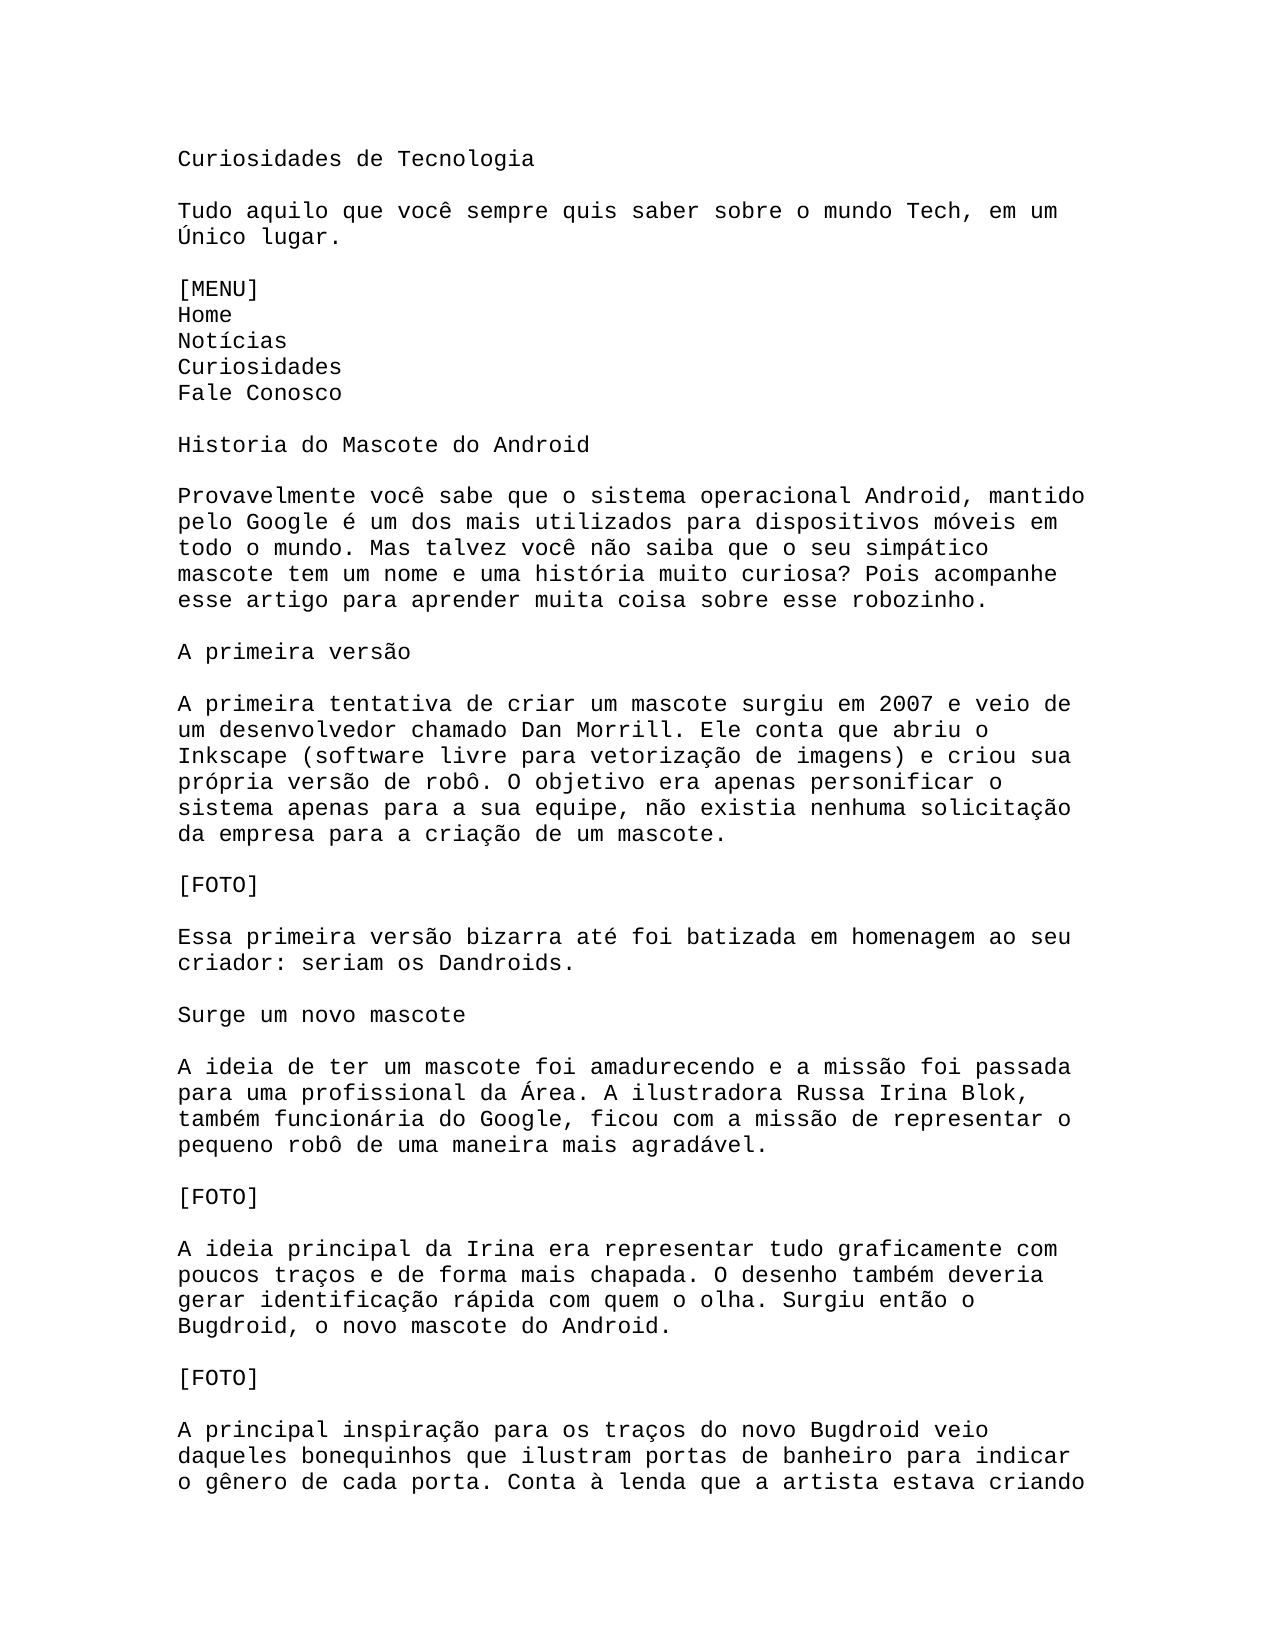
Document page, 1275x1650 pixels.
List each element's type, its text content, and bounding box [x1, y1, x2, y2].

text Provavelmente você sabe que o sistema operacional Android, mantido pelo Google é um dos mais utilizados para dispositivos móveis em todo o mundo. Mas talvez você não saiba que o seu simpático mascote tem um nome e uma história muito curiosa? Pois acompanhe esse artigo para aprender muita coisa sobre esse robozinho. [177, 485, 1098, 614]
text [FOTO] [177, 1367, 1098, 1393]
text [FOTO] [177, 874, 1098, 900]
text [FOTO] [177, 1185, 1098, 1211]
text Tudo aquilo que você sempre quis saber sobre o mundo Tech, em um Único lugar. [177, 199, 1098, 251]
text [177, 1418, 1098, 1496]
text A primeira versão [177, 640, 1098, 666]
text Essa primeira versão bizarra até foi batizada em homenagem ao seu criador: seriam os Dandroids. [177, 926, 1098, 978]
text Surge um novo mascote [177, 1003, 1098, 1029]
text A ideia de ter um mascote foi amadurecendo e a missão foi passada para uma profissional da Área. A ilustradora Russa Irina Blok, também funcionária do Google, ficou com a missão de representar o pequeno robô de uma maneira mais agradável. [177, 1055, 1098, 1159]
text Curiosidades [177, 355, 1098, 381]
text Curiosidades de Tecnologia [177, 148, 1098, 173]
text Notícias [177, 329, 1098, 355]
text A primeira tentativa de criar um mascote surgiu em 2007 e veio de um desenvolvedor chamado Dan Morrill. Ele conta que abriu o Inkscape (software livre para vetorização de imagens) e criou sua própria versão de robô. O objetivo era apenas personificar o sistema apenas para a sua equipe, não existia nenhuma solicitação da empresa para a criação de um mascote. [177, 692, 1098, 848]
text Fale Conosco [177, 381, 1098, 407]
text [MENU] [177, 277, 1098, 303]
text Home [177, 303, 1098, 329]
text A ideia principal da Irina era representar tudo graficamente com poucos traços e de forma mais chapada. O desenho também deveria gerar identificação rápida com quem o olha. Surgiu então o Bugdroid, o novo mascote do Android. [177, 1237, 1098, 1341]
text Historia do Mascote do Android [177, 433, 1098, 459]
